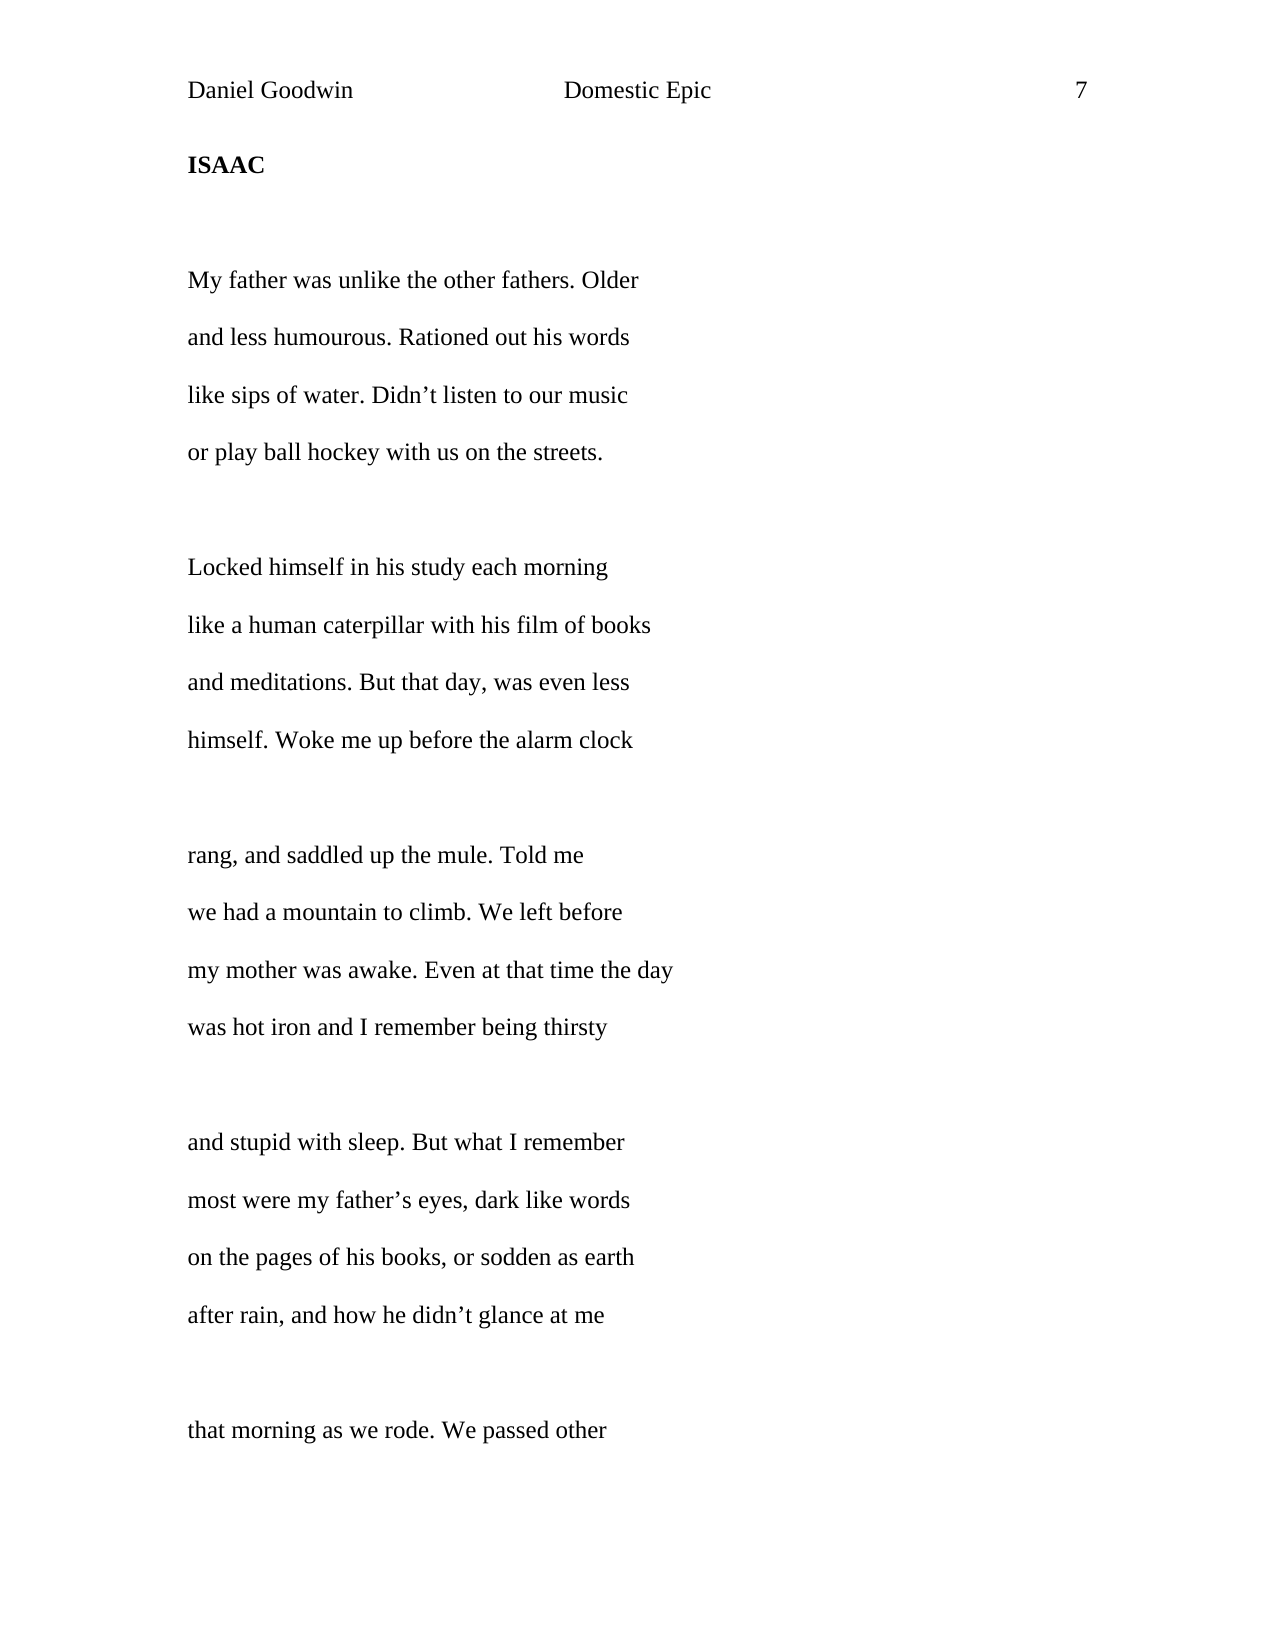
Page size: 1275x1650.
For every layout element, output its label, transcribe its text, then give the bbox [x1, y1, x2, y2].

text most were my father’s eyes, dark like words [187, 1185, 1087, 1214]
text himself. Woke me up before the alarm clock [187, 725, 1087, 754]
text we had a mountain to climb. We left before [187, 897, 1087, 926]
text was hot iron and I remember being thirsty [187, 1012, 1087, 1041]
text after rain, and how he didn’t glance at me [187, 1300, 1087, 1329]
text and stupid with sleep. But what I remember [187, 1127, 1087, 1156]
text rang, and saddled up the mule. Told me [187, 840, 1087, 869]
text my mother was awake. Even at that time the day [187, 955, 1087, 984]
text Locked himself in his study each morning [187, 552, 1087, 581]
text like a human caterpillar with his film of books [187, 610, 1087, 639]
text on the pages of his books, or sodden as earth [187, 1242, 1087, 1271]
text or play ball hockey with us on the streets. [187, 437, 1087, 466]
text that morning as we rode. We passed other [187, 1415, 1087, 1444]
text and less humourous. Rationed out his words [187, 322, 1087, 351]
text and meditations. But that day, was even less [187, 667, 1087, 696]
text like sips of water. Didn’t listen to our music [187, 380, 1087, 409]
text My father was unlike the other fathers. Older [187, 265, 1087, 294]
subtitle ISAAC [187, 150, 1087, 179]
